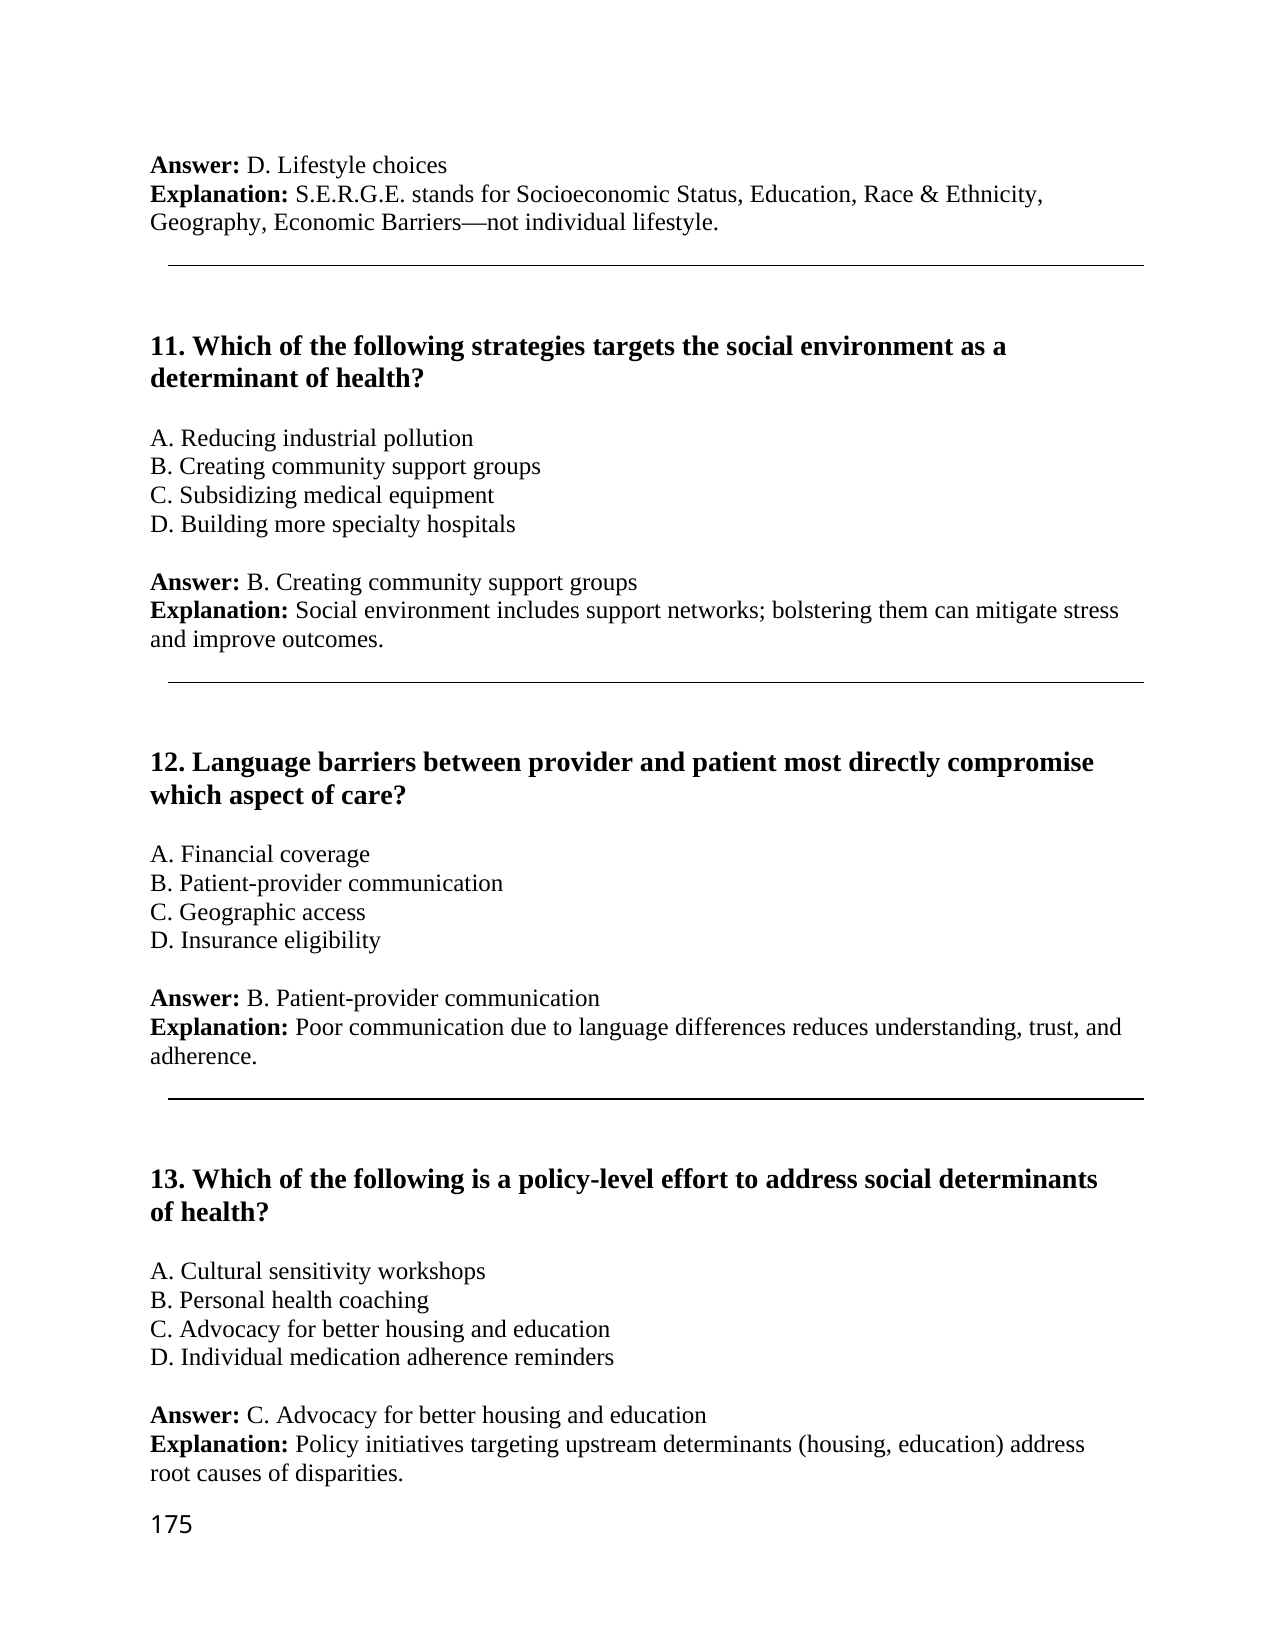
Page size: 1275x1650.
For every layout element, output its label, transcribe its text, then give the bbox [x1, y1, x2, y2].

text A. Reducing industrial pollution B. Creating community support groups C. Subsidizing medical equipment D. Building more specialty hospitals [150, 423, 1125, 538]
text A. Cultural sensitivity workshops B. Personal health coaching C. Advocacy for better housing and education D. Individual medication adherence reminders [150, 1256, 1125, 1371]
text Answer: B. Creating community support groups Explanation: Social environment includes support networks; bolstering them can mitigate stress and improve outcomes. [150, 567, 1125, 653]
text A. Financial coverage B. Patient-provider communication C. Geographic access D. Insurance eligibility [150, 839, 1125, 954]
text 13. Which of the following is a policy-level effort to address social determinants of health? [150, 1162, 1125, 1227]
text 11. Which of the following strategies targets the social environment as a determinant of health? [150, 329, 1125, 393]
text Answer: B. Patient-provider communication Explanation: Poor communication due to language differences reduces understanding, trust, and adherence. [150, 983, 1125, 1070]
text 12. Language barriers between provider and patient most directly compromise which aspect of care? [150, 745, 1125, 810]
text Answer: C. Advocacy for better housing and education Explanation: Policy initiatives targeting upstream determinants (housing, education) address root causes of disparities. [150, 1400, 1125, 1487]
text Answer: D. Lifestyle choices Explanation: S.E.R.G.E. stands for Socioeconomic Status, Education, Race & Ethnicity, Geography, Economic Barriers—not individual lifestyle. [150, 150, 1125, 236]
